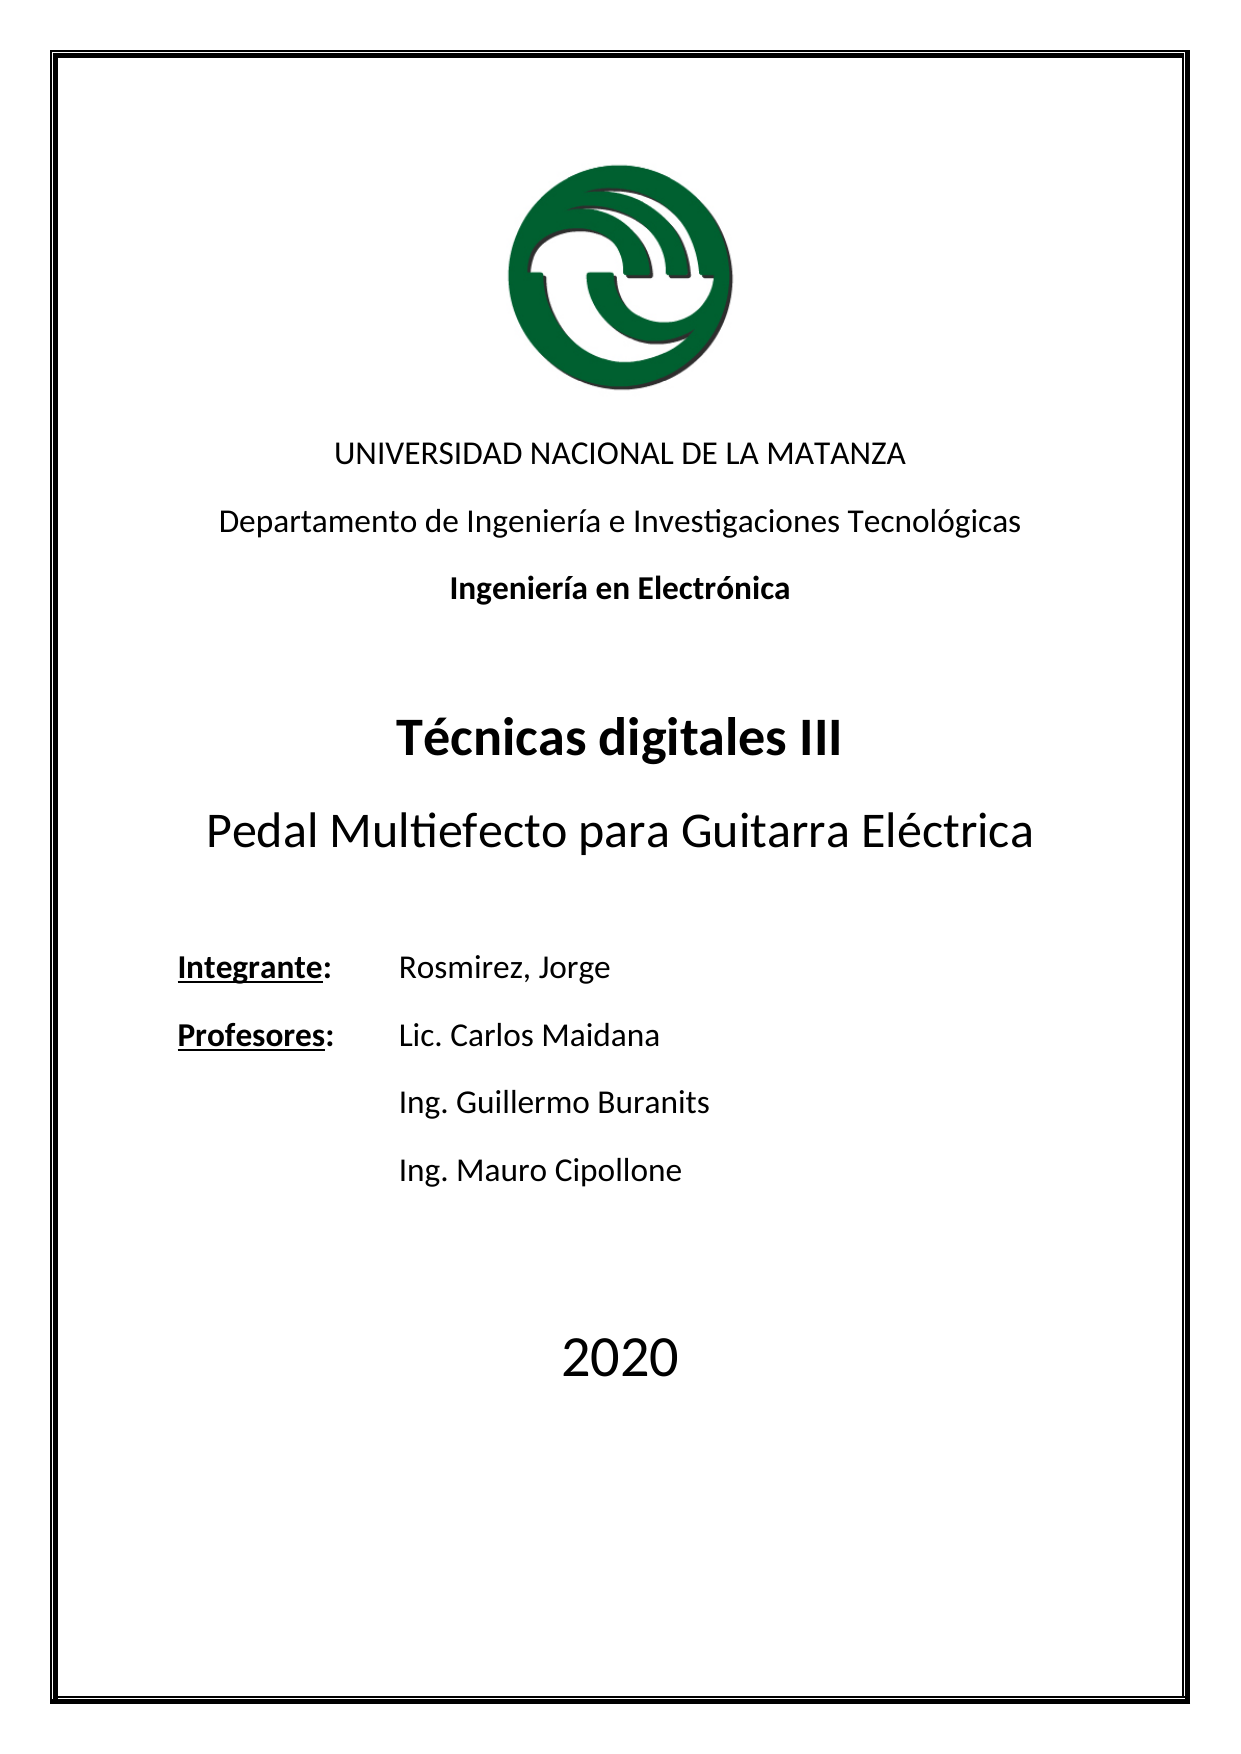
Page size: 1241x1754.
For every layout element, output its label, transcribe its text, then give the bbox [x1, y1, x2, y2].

text Ingeniería en Electrónica [177, 567, 1063, 608]
picture [490, 147, 750, 407]
text UNIVERSIDAD NACIONAL DE LA MATANZA [177, 432, 1063, 473]
text Técnicas digitales III [177, 702, 1063, 769]
text Pedal Multiefecto para Guitarra Eléctrica [177, 799, 1063, 860]
text Ing. Guillermo Buranits [177, 1081, 1063, 1122]
text Integrante: Rosmirez, Jorge [177, 946, 1063, 987]
text Ing. Mauro Cipollone [177, 1149, 1063, 1190]
text Departamento de Ingeniería e Investigaciones Tecnológicas [177, 500, 1063, 540]
text Profesores: Lic. Carlos Maidana [177, 1014, 1063, 1054]
text 2020 [177, 1319, 1063, 1391]
